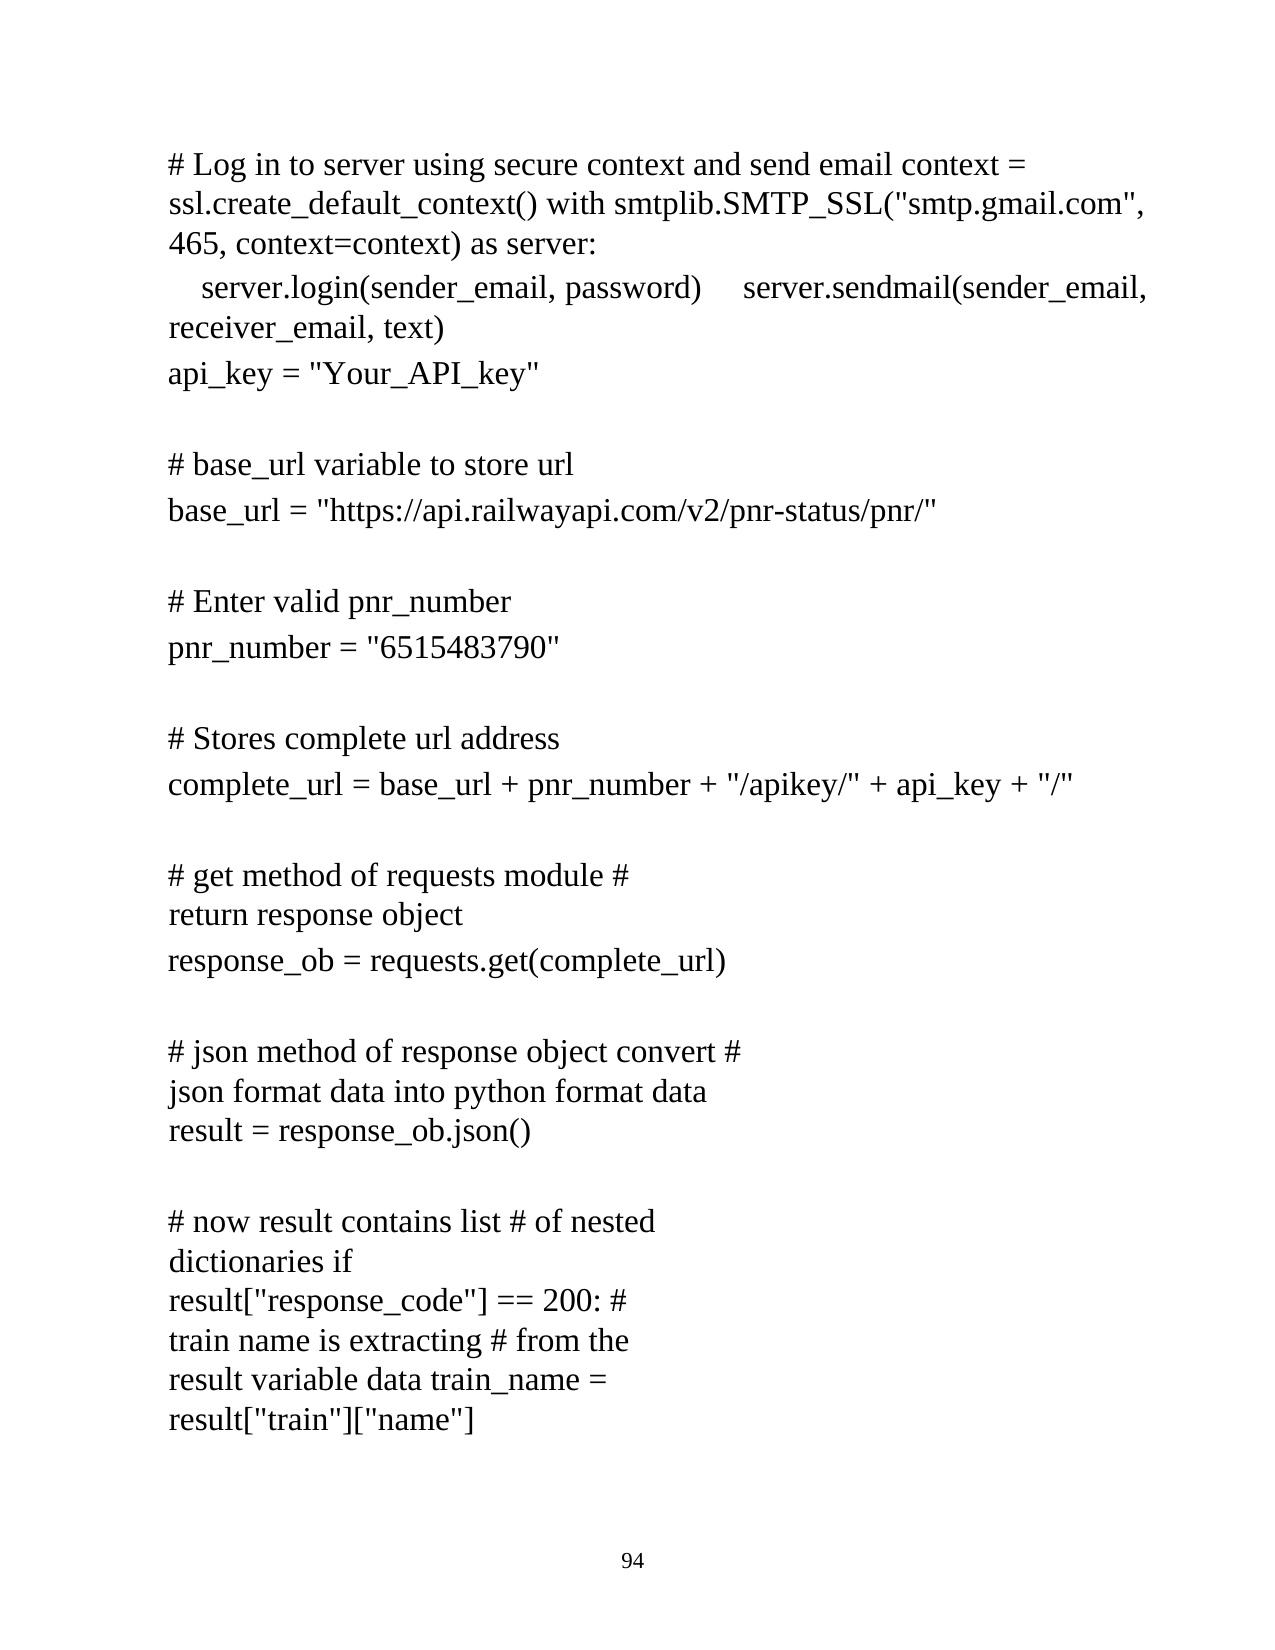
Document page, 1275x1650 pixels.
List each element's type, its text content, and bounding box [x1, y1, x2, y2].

text # Enter valid pnr_number pnr_number = "6515483790" [168, 581, 573, 665]
text response_ob = requests.get(complete_url) [168, 940, 1242, 978]
text # now result contains list # of nested dictionaries if result["response_code"] == 200: # train name is extracting # from the result variable data train_name = result["train"]["name"] [168, 1201, 656, 1437]
text base_url = "https://api.railwayapi.com/v2/pnr-status/pnr/" [168, 490, 1242, 528]
text # base_url variable to store url [168, 444, 1242, 483]
text server.login(sender_email, password) server.sendmail(sender_email, receiver_email, text) [169, 268, 1150, 346]
text # get method of requests module # return response object [168, 855, 629, 933]
text api_key = "Your_API_key" [168, 353, 1242, 392]
text # json method of response object convert # json format data into python format data result = response_ob.json() [168, 1032, 741, 1149]
text # Stores complete url address [168, 718, 1242, 756]
text # Log in to server using secure context and send email context = ssl.create_default_context() with smtplib.SMTP_SSL("smtp.gmail.com", 465, context=context) as server: [168, 144, 1164, 261]
text complete_url = base_url + pnr_number + "/apikey/" + api_key + "/" [168, 764, 1242, 802]
